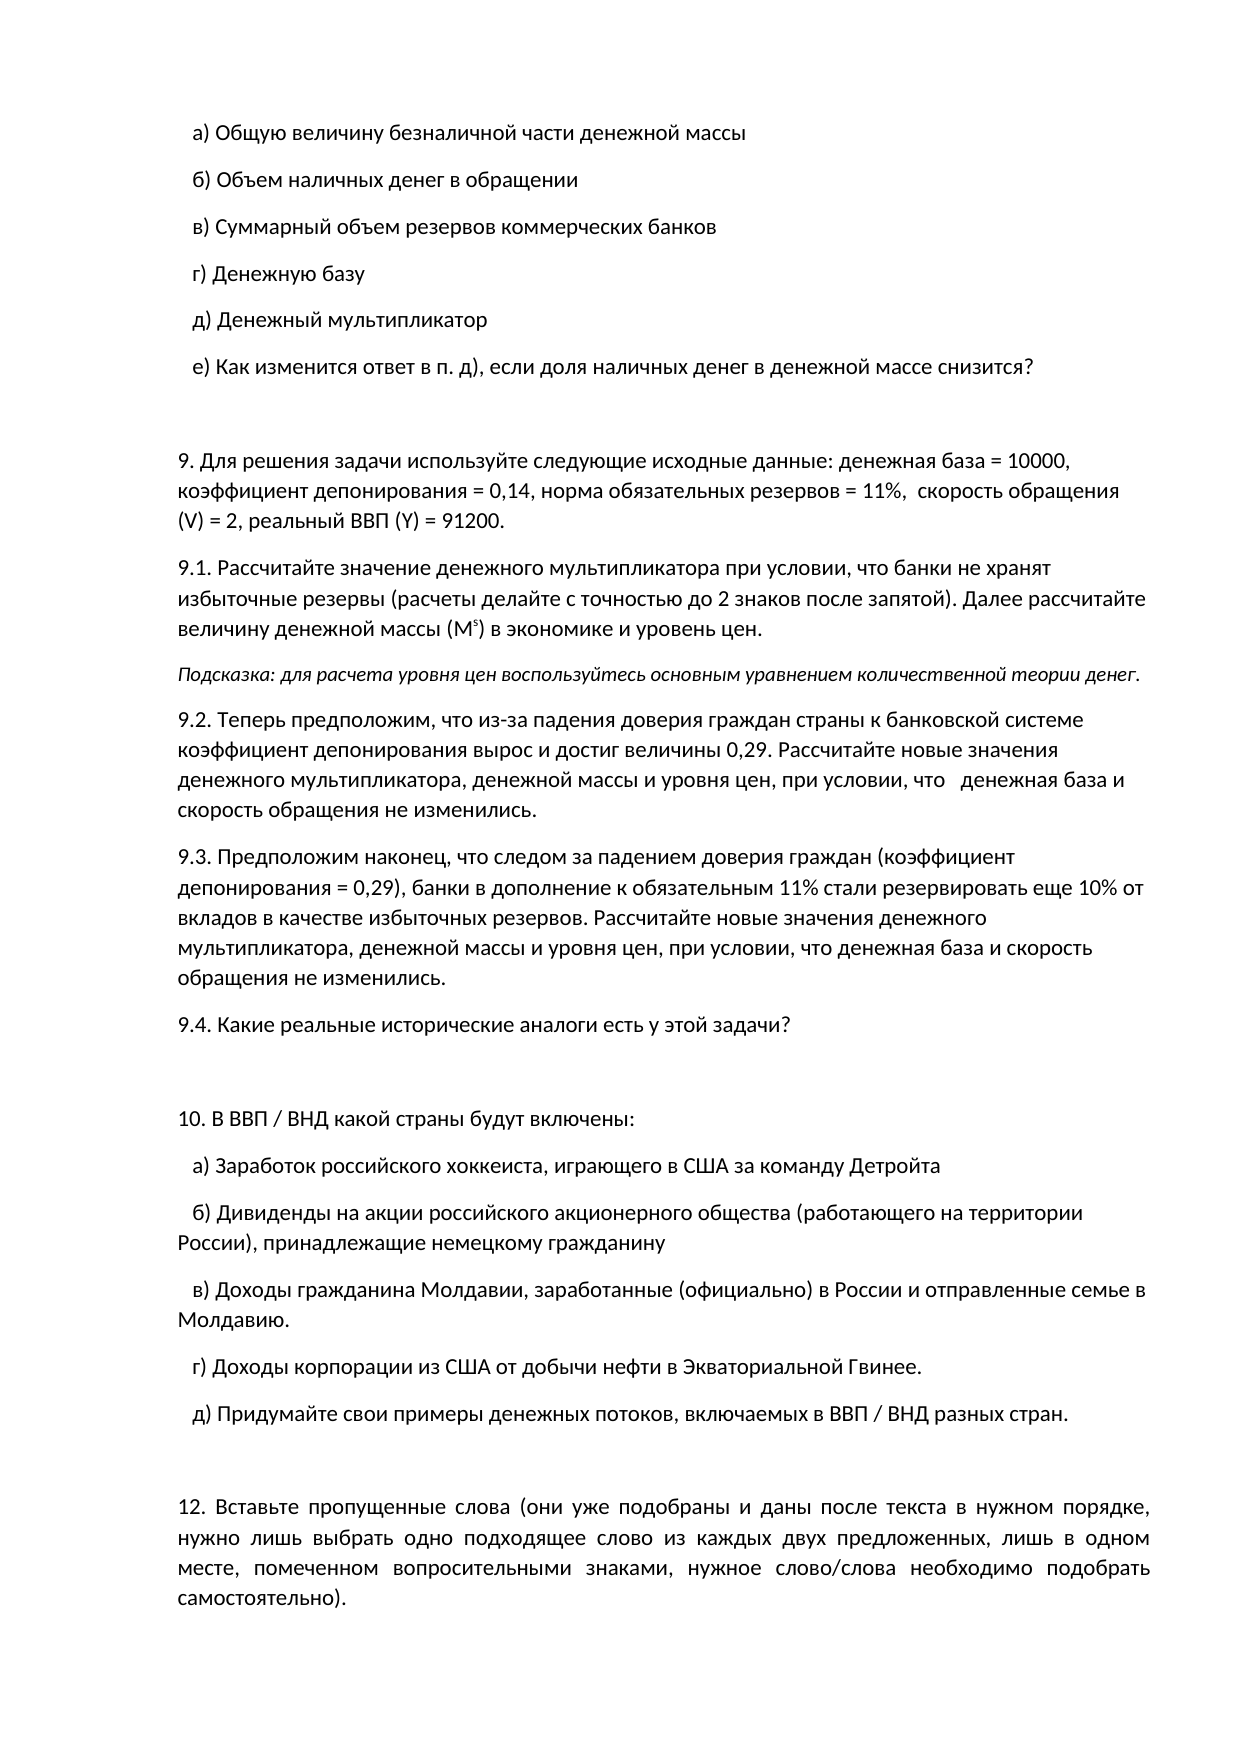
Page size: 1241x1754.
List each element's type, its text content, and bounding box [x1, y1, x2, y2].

text 9.2. Теперь предположим, что из-за падения доверия граждан страны к банковской системе коэффициент депонирования вырос и достиг величины 0,29. Рассчитайте новые значения денежного мультипликатора, денежной массы и уровня цен, при условии, что денежная база и скорость обращения не изменились. [177, 705, 1152, 823]
text 10. В ВВП / ВНД какой страны будут включены: [177, 1104, 1152, 1132]
text б) Дивиденды на акции российского акционерного общества (работающего на территории России), принадлежащие немецкому гражданину [177, 1198, 1152, 1256]
text в) Суммарный объем резервов коммерческих банков [177, 212, 1152, 240]
text Подсказка: для расчета уровня цен воспользуйтесь основным уравнением количественной теории денег. [177, 661, 1152, 686]
text г) Денежную базу [177, 259, 1152, 287]
text г) Доходы корпорации из США от добычи нефти в Экваториальной Гвинее. [177, 1352, 1152, 1380]
text 9. Для решения задачи используйте следующие исходные данные: денежная база = 10000, коэффициент депонирования = 0,14, норма обязательных резервов = 11%, скорость обращения (V) = 2, реальный ВВП (Y) = 91200. [177, 446, 1152, 535]
text д) Денежный мультипликатор [177, 306, 1152, 334]
text б) Объем наличных денег в обращении [177, 165, 1152, 193]
text в) Доходы гражданина Молдавии, заработанные (официально) в России и отправленные семье в Молдавию. [177, 1275, 1152, 1333]
text 9.3. Предположим наконец, что следом за падением доверия граждан (коэффициент депонирования = 0,29), банки в дополнение к обязательным 11% стали резервировать еще 10% от вкладов в качестве избыточных резервов. Рассчитайте новые значения денежного мультипликатора, денежной массы и уровня цен, при условии, что денежная база и скорость обращения не изменились. [177, 842, 1152, 991]
text 12. Вставьте пропущенные слова (они уже подобраны и даны после текста в нужном порядке, нужно лишь выбрать одно подходящее слово из каждых двух предложенных, лишь в одном месте, помеченном вопросительными знаками, нужное слово/слова необходимо подобрать самостоятельно). [177, 1492, 1152, 1611]
text 9.4. Какие реальные исторические аналоги есть у этой задачи? [177, 1010, 1152, 1038]
text 9.1. Рассчитайте значение денежного мультипликатора при условии, что банки не хранят избыточные резервы (расчеты делайте с точностью до 2 знаков после запятой). Далее рассчитайте величину денежной массы (Ms) в экономике и уровень цен. [177, 553, 1152, 642]
text а) Общую величину безналичной части денежной массы [177, 118, 1152, 146]
text е) Как изменится ответ в п. д), если доля наличных денег в денежной массе снизится? [177, 352, 1152, 381]
text д) Придумайте свои примеры денежных потоков, включаемых в ВВП / ВНД разных стран. [177, 1399, 1152, 1427]
text а) Заработок российского хоккеиста, играющего в США за команду Детройта [177, 1151, 1152, 1179]
